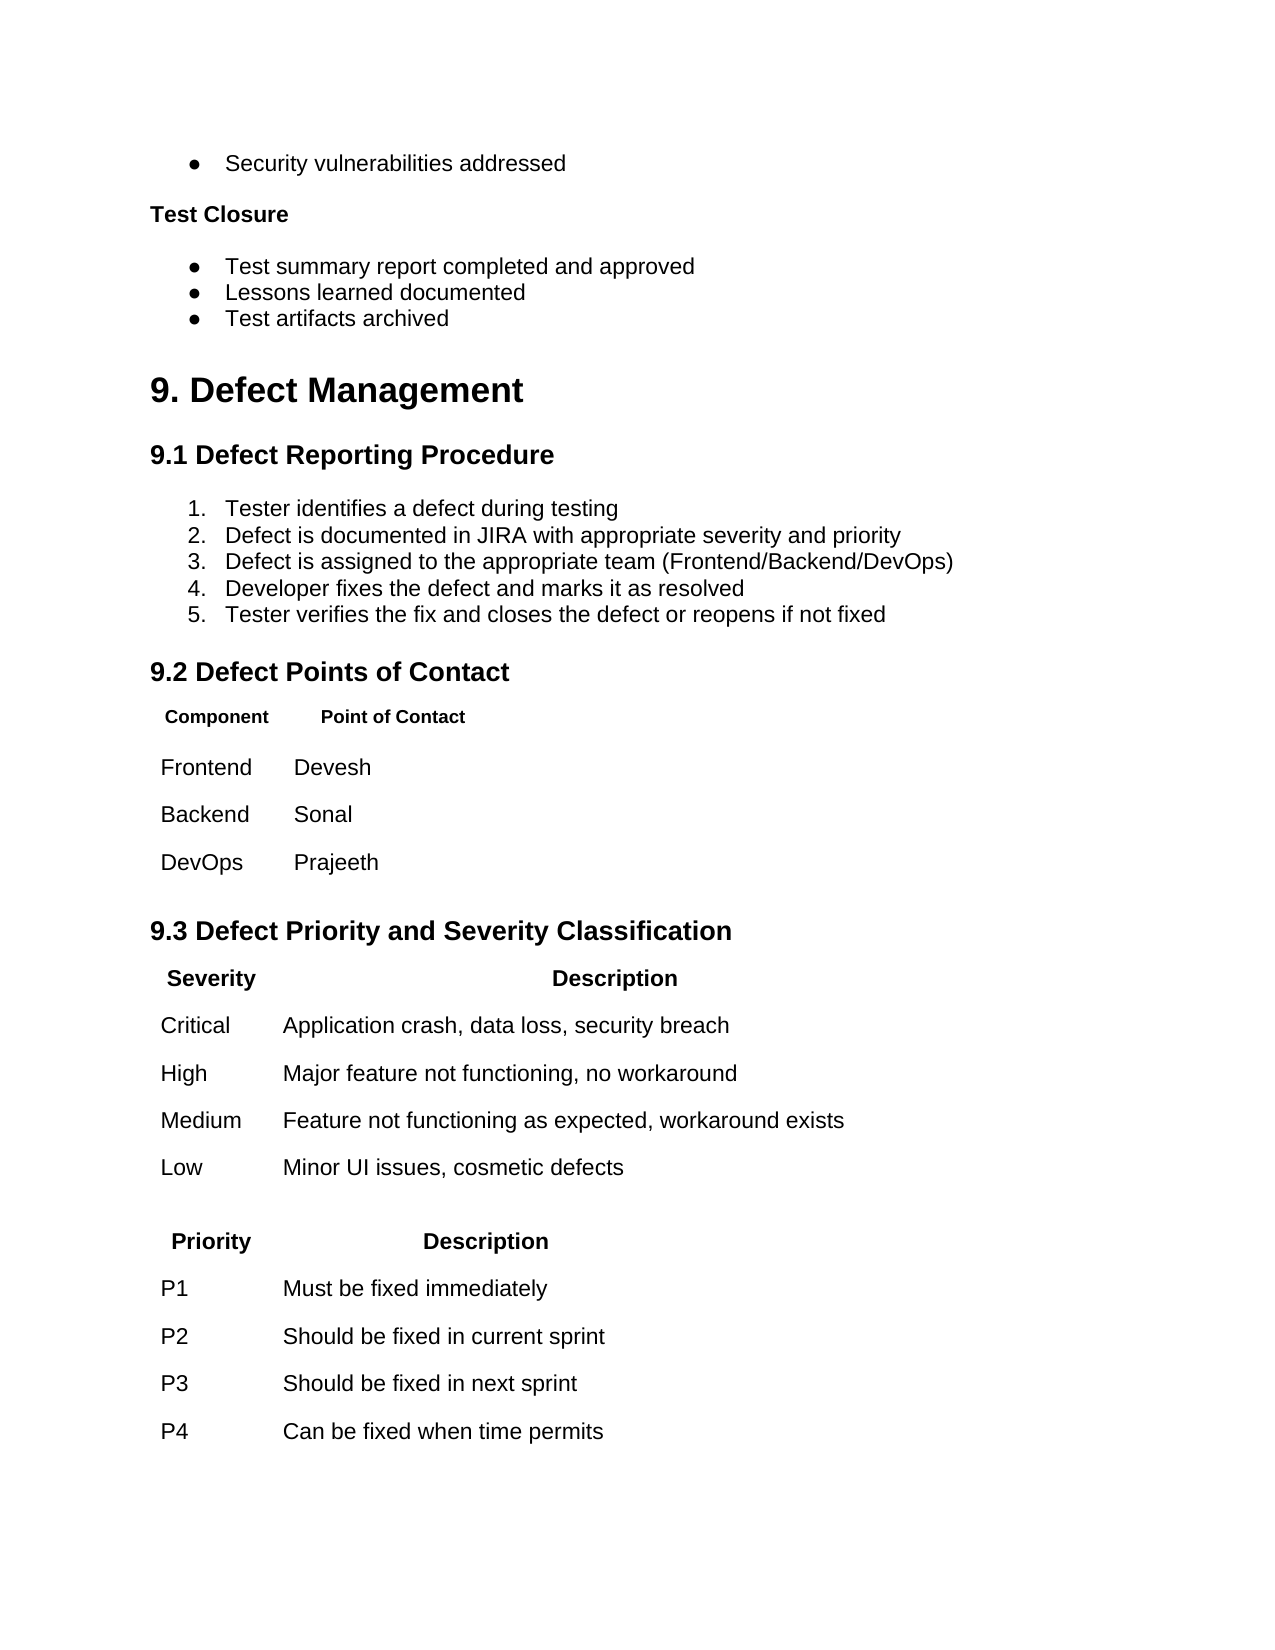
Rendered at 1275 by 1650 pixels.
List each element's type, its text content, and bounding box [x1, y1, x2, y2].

table_header Point of Contact [283, 696, 503, 743]
table_cell P1 [150, 1265, 272, 1312]
table_cell Should be fixed in next sprint [272, 1360, 699, 1407]
table_cell Prajeeth [283, 838, 503, 886]
subtitle 9.2 Defect Points of Contact [150, 656, 1125, 688]
table_header Description [272, 954, 957, 1002]
table_cell Critical [150, 1002, 272, 1049]
table_cell High [150, 1049, 272, 1096]
list Security vulnerabilities addressed [187, 150, 1125, 176]
table_header Description [272, 1218, 699, 1265]
list Tester verifies the fix and closes the defect or reopens if not fixed [187, 601, 1125, 627]
table_cell DevOps [150, 838, 283, 886]
list Lessons learned documented [187, 279, 1125, 305]
list Test artifacts archived [187, 305, 1125, 332]
table_cell Application crash, data loss, security breach [272, 1002, 957, 1049]
table_cell Sonal [283, 791, 503, 838]
table_cell Major feature not functioning, no workaround [272, 1049, 957, 1096]
table_cell P3 [150, 1360, 272, 1407]
subtitle 9.1 Defect Reporting Procedure [150, 439, 1125, 470]
list Defect is assigned to the appropriate team (Frontend/Backend/DevOps) [187, 548, 1125, 574]
table_header Priority [150, 1218, 272, 1265]
table_cell Must be fixed immediately [272, 1265, 699, 1312]
subtitle Test Closure [150, 201, 1125, 228]
table_header Severity [150, 954, 272, 1002]
list Defect is documented in JIRA with appropriate severity and priority [187, 522, 1125, 548]
table_header Component [150, 696, 283, 743]
table_cell Low [150, 1144, 272, 1191]
list Developer fixes the defect and marks it as resolved [187, 574, 1125, 601]
table_cell Feature not functioning as expected, workaround exists [272, 1096, 957, 1144]
subtitle 9.3 Defect Priority and Severity Classification [150, 915, 1125, 946]
table_cell Devesh [283, 743, 503, 791]
list Tester identifies a defect during testing [187, 495, 1125, 522]
list Test summary report completed and approved [187, 253, 1125, 279]
table_cell Can be fixed when time permits [272, 1407, 699, 1454]
table_cell Frontend [150, 743, 283, 791]
table_cell Minor UI issues, cosmetic defects [272, 1144, 957, 1191]
table_cell P2 [150, 1313, 272, 1360]
table_cell Backend [150, 791, 283, 838]
table_cell P4 [150, 1407, 272, 1454]
table_cell Should be fixed in current sprint [272, 1313, 699, 1360]
subtitle 9. Defect Management [150, 369, 1125, 410]
table_cell Medium [150, 1096, 272, 1144]
